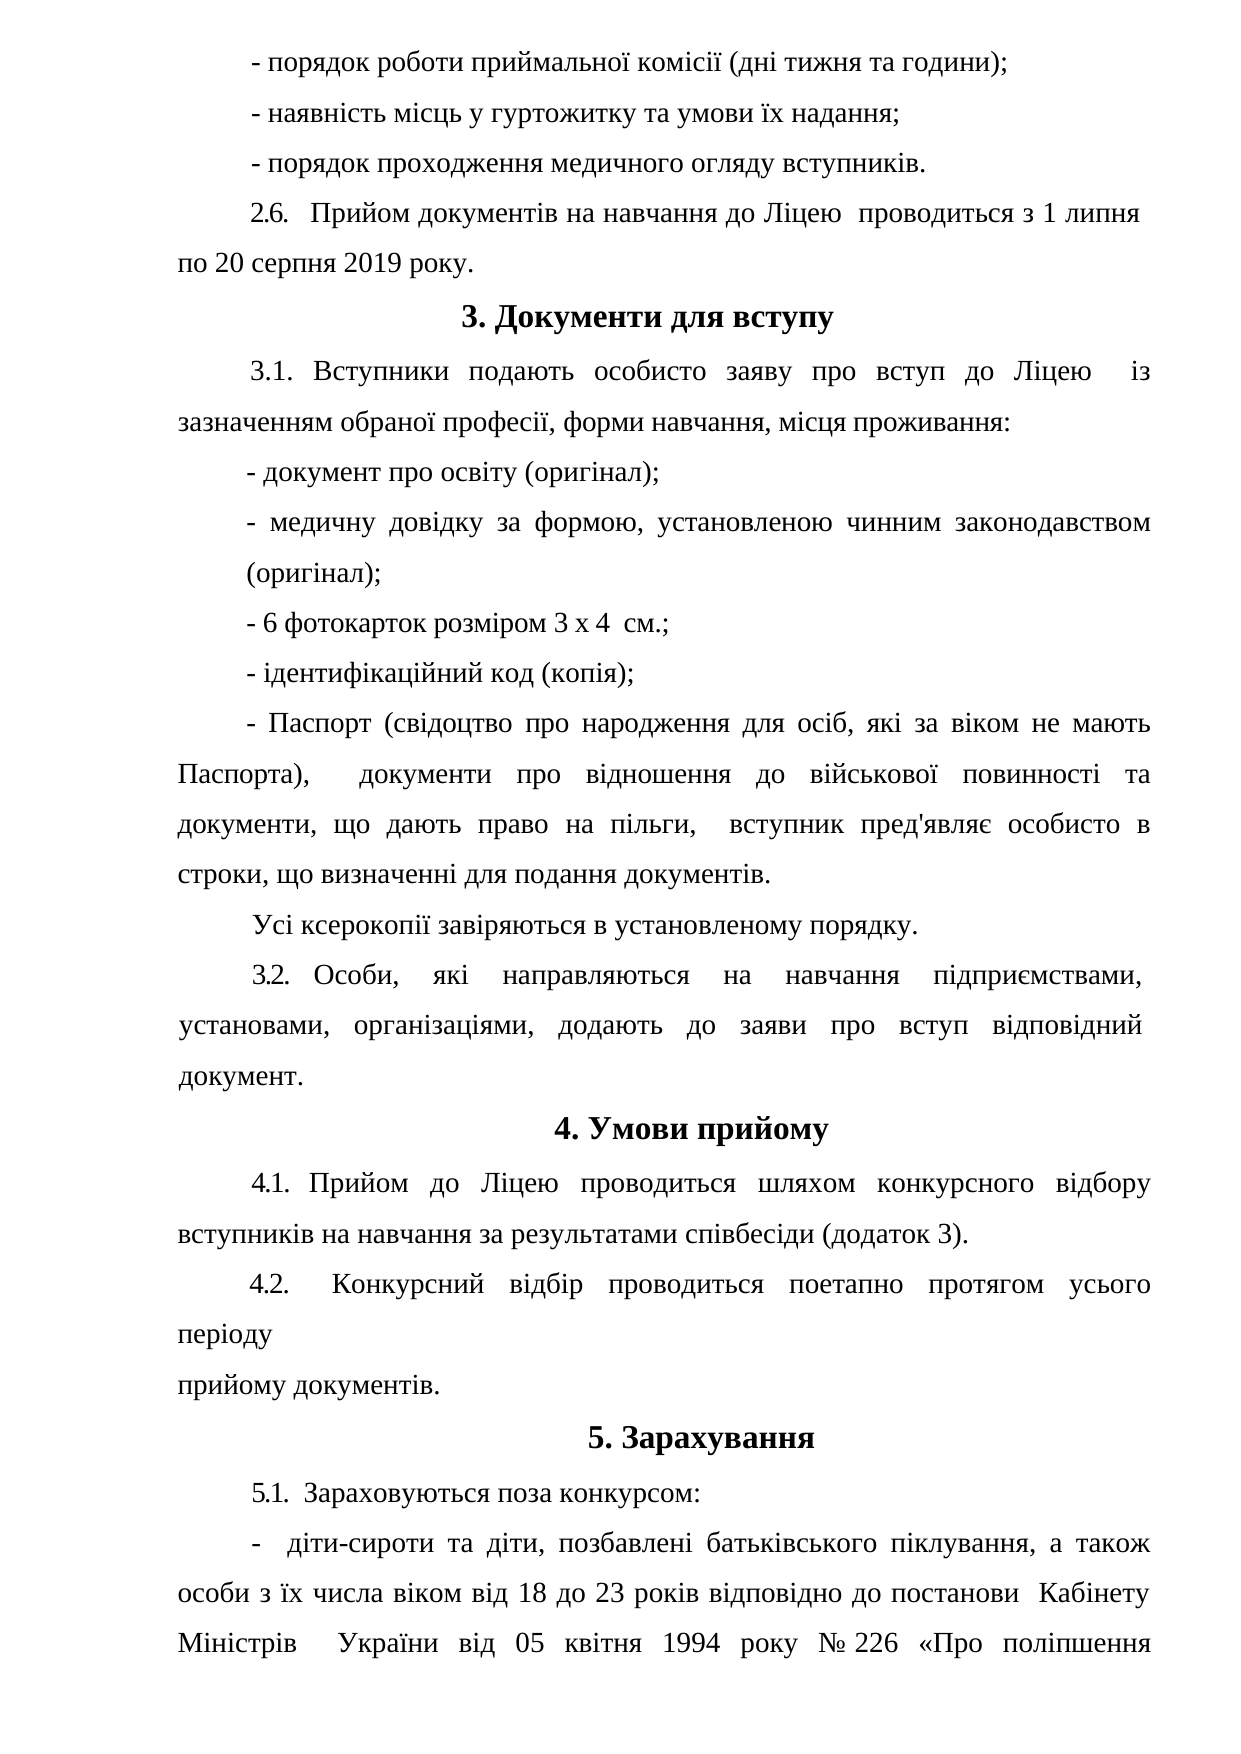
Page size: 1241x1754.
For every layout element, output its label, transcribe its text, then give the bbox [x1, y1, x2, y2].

text 3. Документи для вступу [461, 296, 1152, 334]
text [177, 1525, 1152, 1659]
text - порядок проходження медичного огляду вступників. [177, 145, 1152, 178]
text - наявність місць у гуртожитку та умови їх надання; [177, 95, 1152, 128]
text - Паспорт (свідоцтво про народження для осіб, які за віком не мають Паспорта), документи про відношення до військової повинності та документи, що дають право на пільги, вступник пред'являє особисто в строки, що визначенні для подання документів. [177, 706, 1152, 890]
text - порядок роботи приймальної комісії (дні тижня та години); [177, 44, 1152, 78]
text 5. Зарахування [177, 1417, 1152, 1456]
text 3.1. Вступники подають особисто заяву про вступ до Ліцею із зазначенням обраної професії, форми навчання, місця проживання: [178, 353, 1152, 437]
text - медичну довідку за формою, установленою чинним законодавством (оригінал); [246, 504, 1152, 588]
text - документ про освіту (оригінал); [246, 454, 1152, 488]
text 4. Умови прийому [554, 1108, 1152, 1146]
text 4.2. Конкурсний відбір проводиться поетапно протягом усього періоду прийому документів. [177, 1266, 1152, 1400]
text - 6 фотокарток розміром 3x4 см.; [246, 605, 1152, 638]
text 5.1. Зараховуються поза конкурсом: [251, 1475, 1152, 1508]
text - ідентифікаційний код (копія); [246, 655, 1152, 689]
list Особи, які направляються на навчання підприємствами, установами, організаціями, додають до заяви про вступ відповідний документ. [179, 957, 1143, 1091]
text Усі ксерокопії завіряються в установленому порядку. [252, 907, 1152, 940]
text 4.1. Прийом до Ліцею проводиться шляхом конкурсного відбору вступників на навчання за результатами співбесіди (додаток 3). [177, 1166, 1152, 1249]
text 2.6. Прийом документів на навчання до Ліцею проводиться з 1 липня по 20 серпня 2019 року. [177, 195, 1142, 279]
